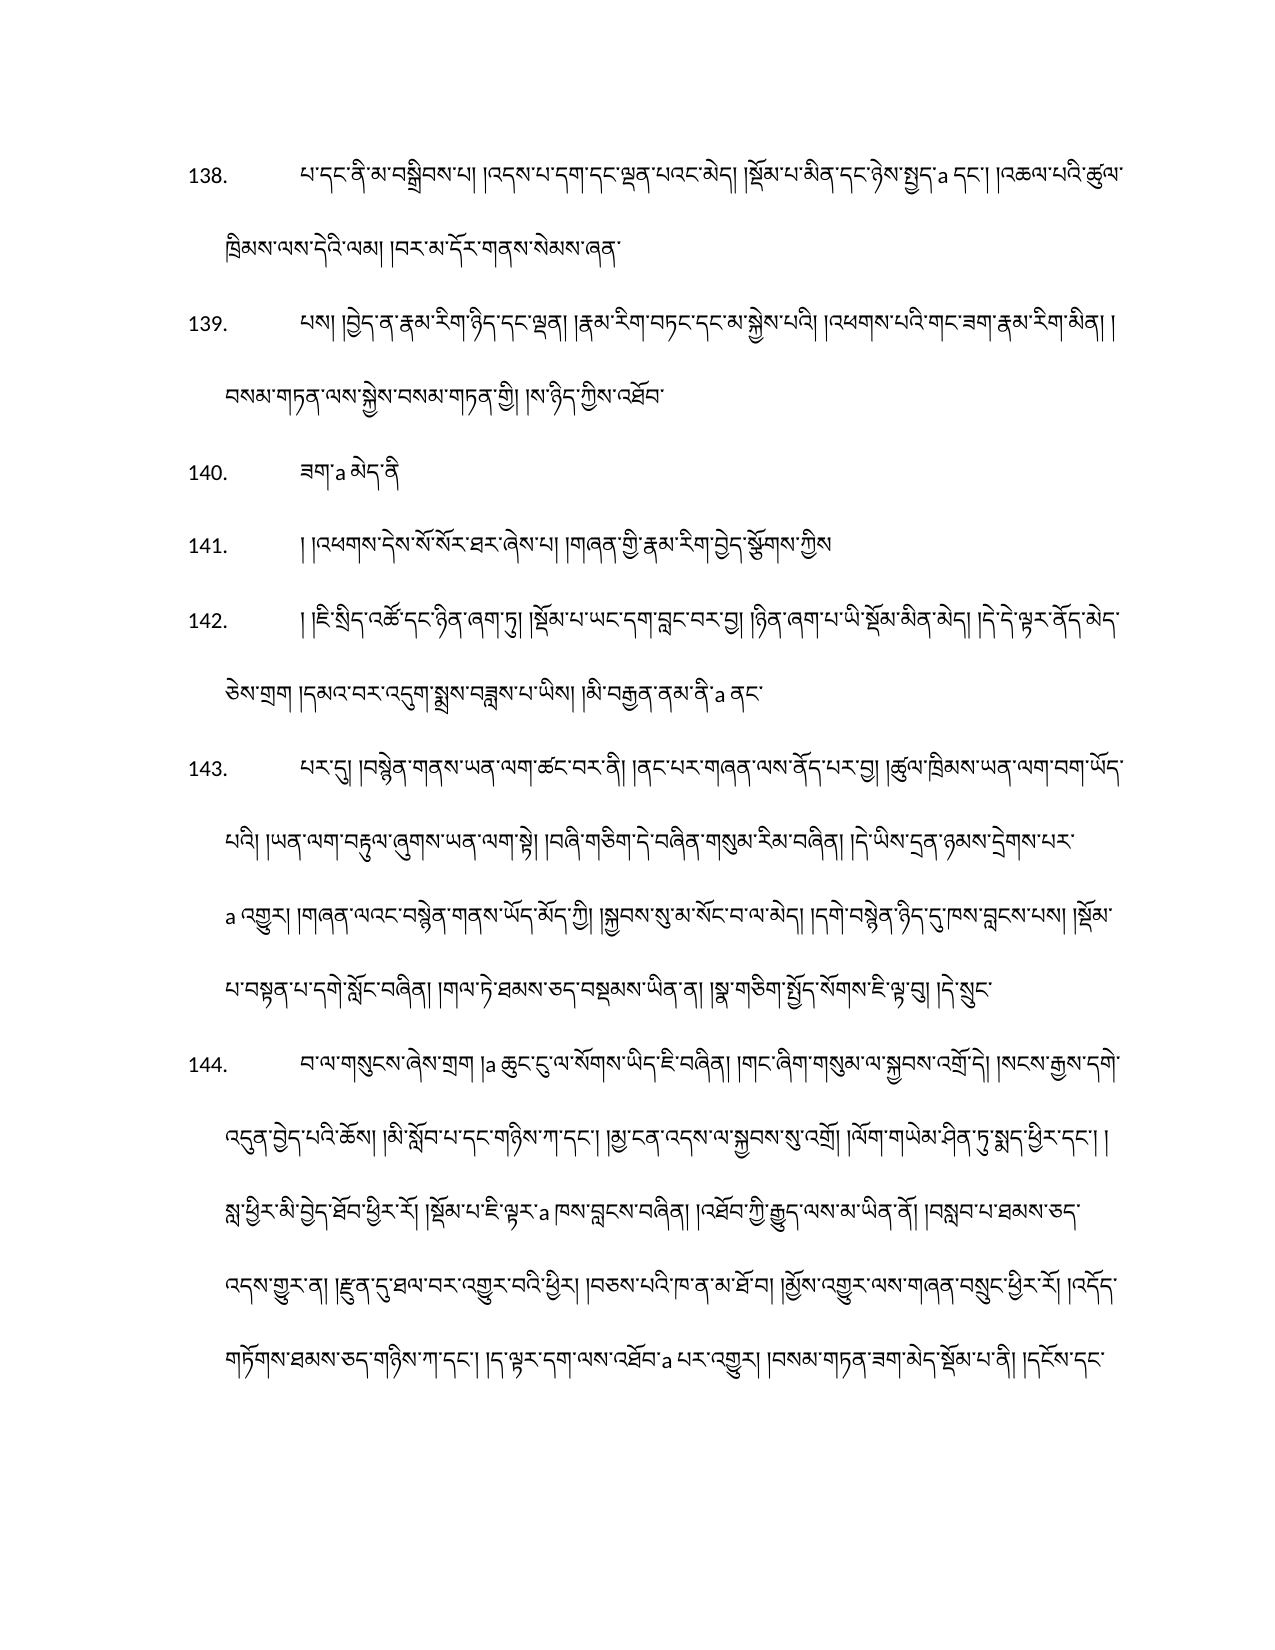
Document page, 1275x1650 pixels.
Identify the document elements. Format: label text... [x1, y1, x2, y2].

list ཟག་aམེད་ནི [187, 446, 1125, 511]
list ། །འཕགས་དེས་སོ་སོར་ཐར་ཞེས་པ། །གཞན་གྱི་རྣམ་རིག་བྱེད་སྩོགས་ཀྱིས [187, 520, 1125, 585]
list པ་དང་ནི་མ་བསྒྲིབས་པ། །འདས་པ་དག་དང་ལྡན་པའང་མེད། །སྡོམ་པ་མིན་དང་ཉེས་སྤྱད་aདང༌། །འཆལ་པའི་ཚུལ་ཁྲིམས་ལས་དེའི་ལམ། །བར་མ་དོར་གནས་སེམས་ཞན་ [187, 150, 1125, 288]
list པས། །བྱེད་ན་རྣམ་རིག་ཉིད་དང་ལྡན། །རྣམ་རིག་བཏང་དང་མ་སྐྱེས་པའི། །འཕགས་པའི་གང་ཟག་རྣམ་རིག་མིན། །བསམ་གཏན་ལས་སྐྱེས་བསམ་གཏན་གྱི། །ས་ཉིད་ཀྱིས་འཐོབ་ [187, 298, 1125, 437]
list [187, 1039, 1125, 1399]
list ། །ཇི་སྲིད་འཚོ་དང་ཉིན་ཞག་ཏུ། །སྡོམ་པ་ཡང་དག་བླང་བར་བྱ། །ཉིན་ཞག་པ་ཡི་སྡོམ་མིན་མེད། །དེ་དེ་ལྟར་ནོད་མེད་ཅེས་གྲག །དམའ་བར་འདུག་སྨྲས་བཟླས་པ་ཡིས། །མི་བརྒྱན་ནམ་ནི་aནང་ [187, 594, 1125, 733]
list པར་དུ། །བསྙེན་གནས་ཡན་ལག་ཚང་བར་ནི། །ནང་པར་གཞན་ལས་ནོད་པར་བྱ། །ཚུལ་ཁྲིམས་ཡན་ལག་བག་ཡོད་པའི། །ཡན་ལག་བརྟུལ་ཞུགས་ཡན་ལག་སྟེ། །བཞི་གཅིག་དེ་བཞིན་གསུམ་རིམ་བཞིན། །དེ་ཡིས་དྲན་ཉམས་དྲེགས་པར་aའགྱུར། །གཞན་ལའང་བསྙེན་གནས་ཡོད་མོད་ཀྱི། །སྐྱབས་སུ་མ་སོང་བ་ལ་མེད། །དགེ་བསྙེན་ཉིད་དུ་ཁས་བླངས་པས། །སྡོམ་པ་བསྟན་པ་དགེ་སློང་བཞིན། །གལ་ཏེ་ཐམས་ཅད་བསྡམས་ཡིན་ན། །སྣ་གཅིག་སྤྱོད་སོགས་ཇི་ལྟ་བུ། །དེ་སྲུང་ [187, 742, 1125, 1029]
